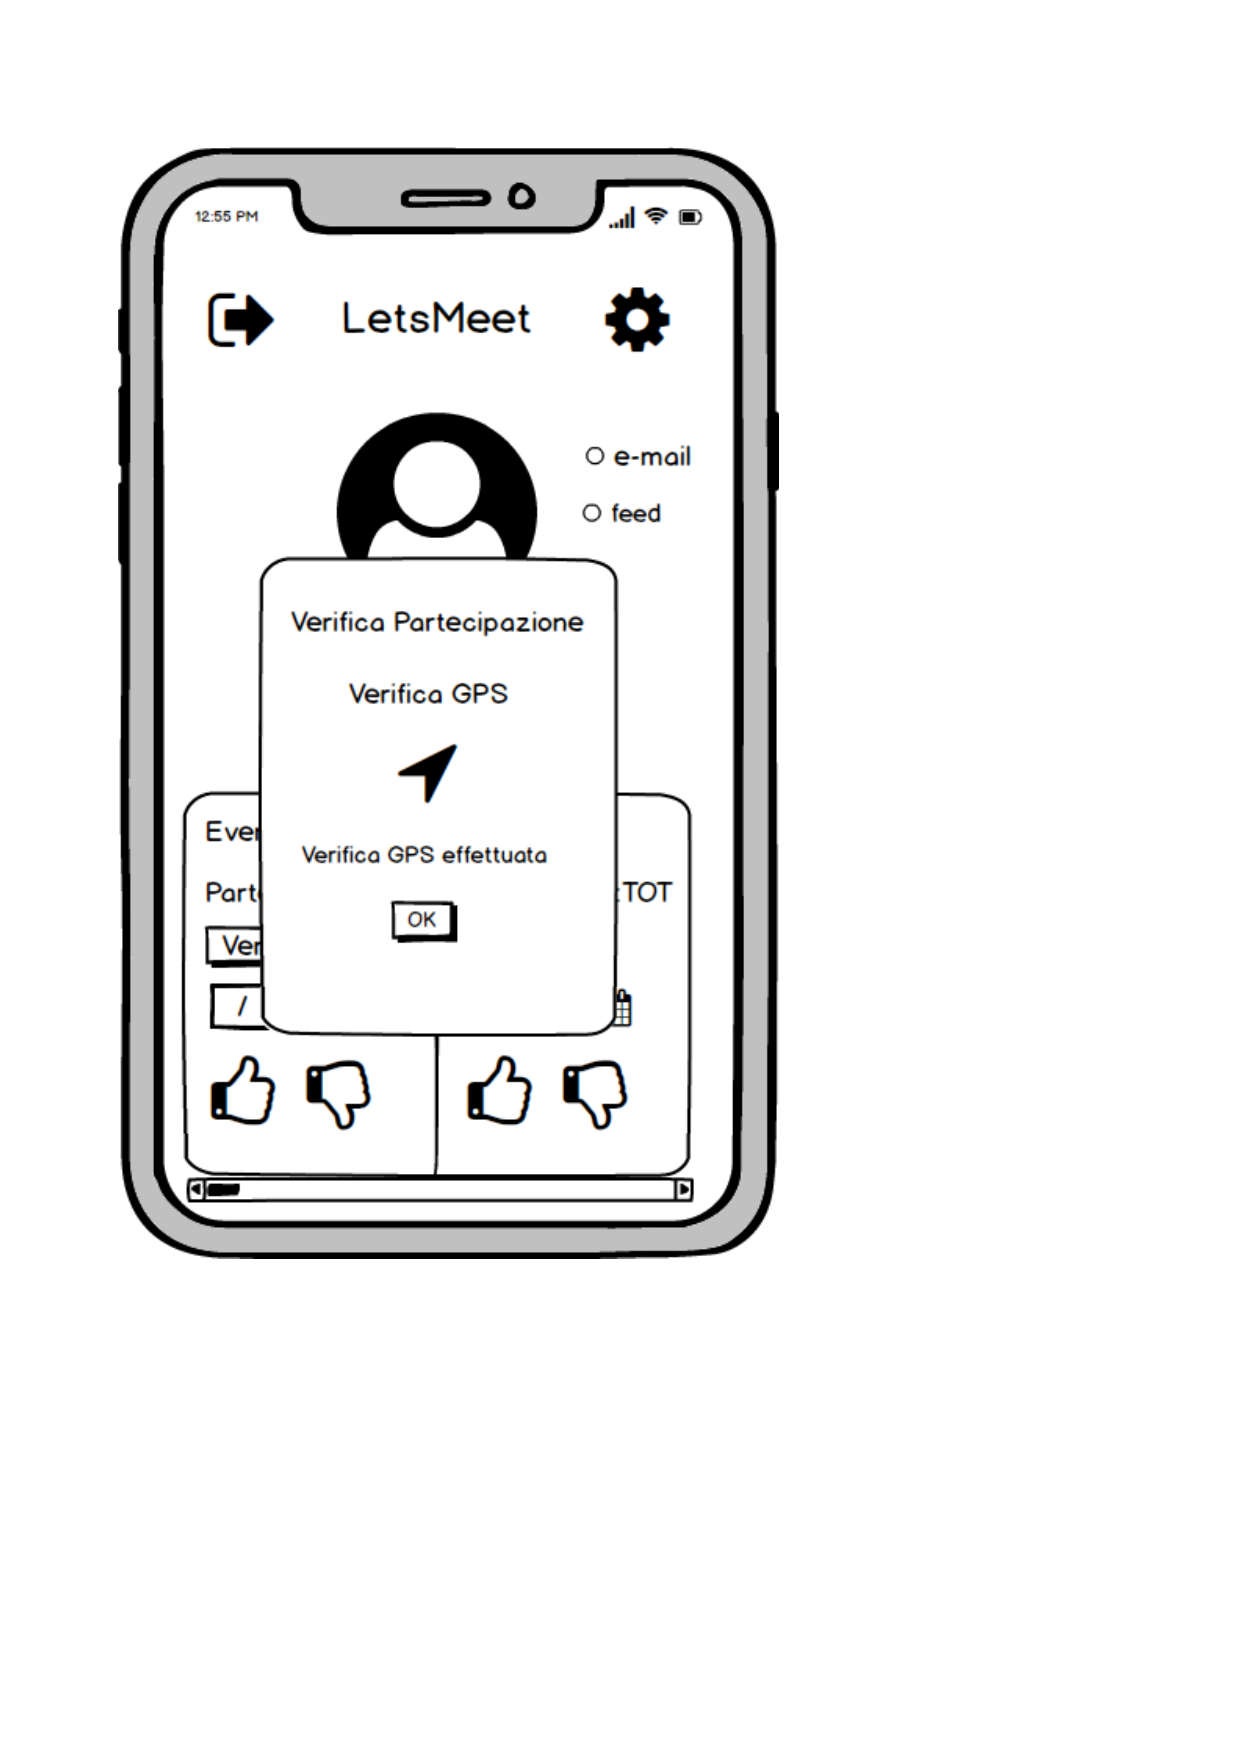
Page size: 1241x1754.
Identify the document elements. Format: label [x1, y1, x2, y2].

picture [118, 147, 779, 1259]
